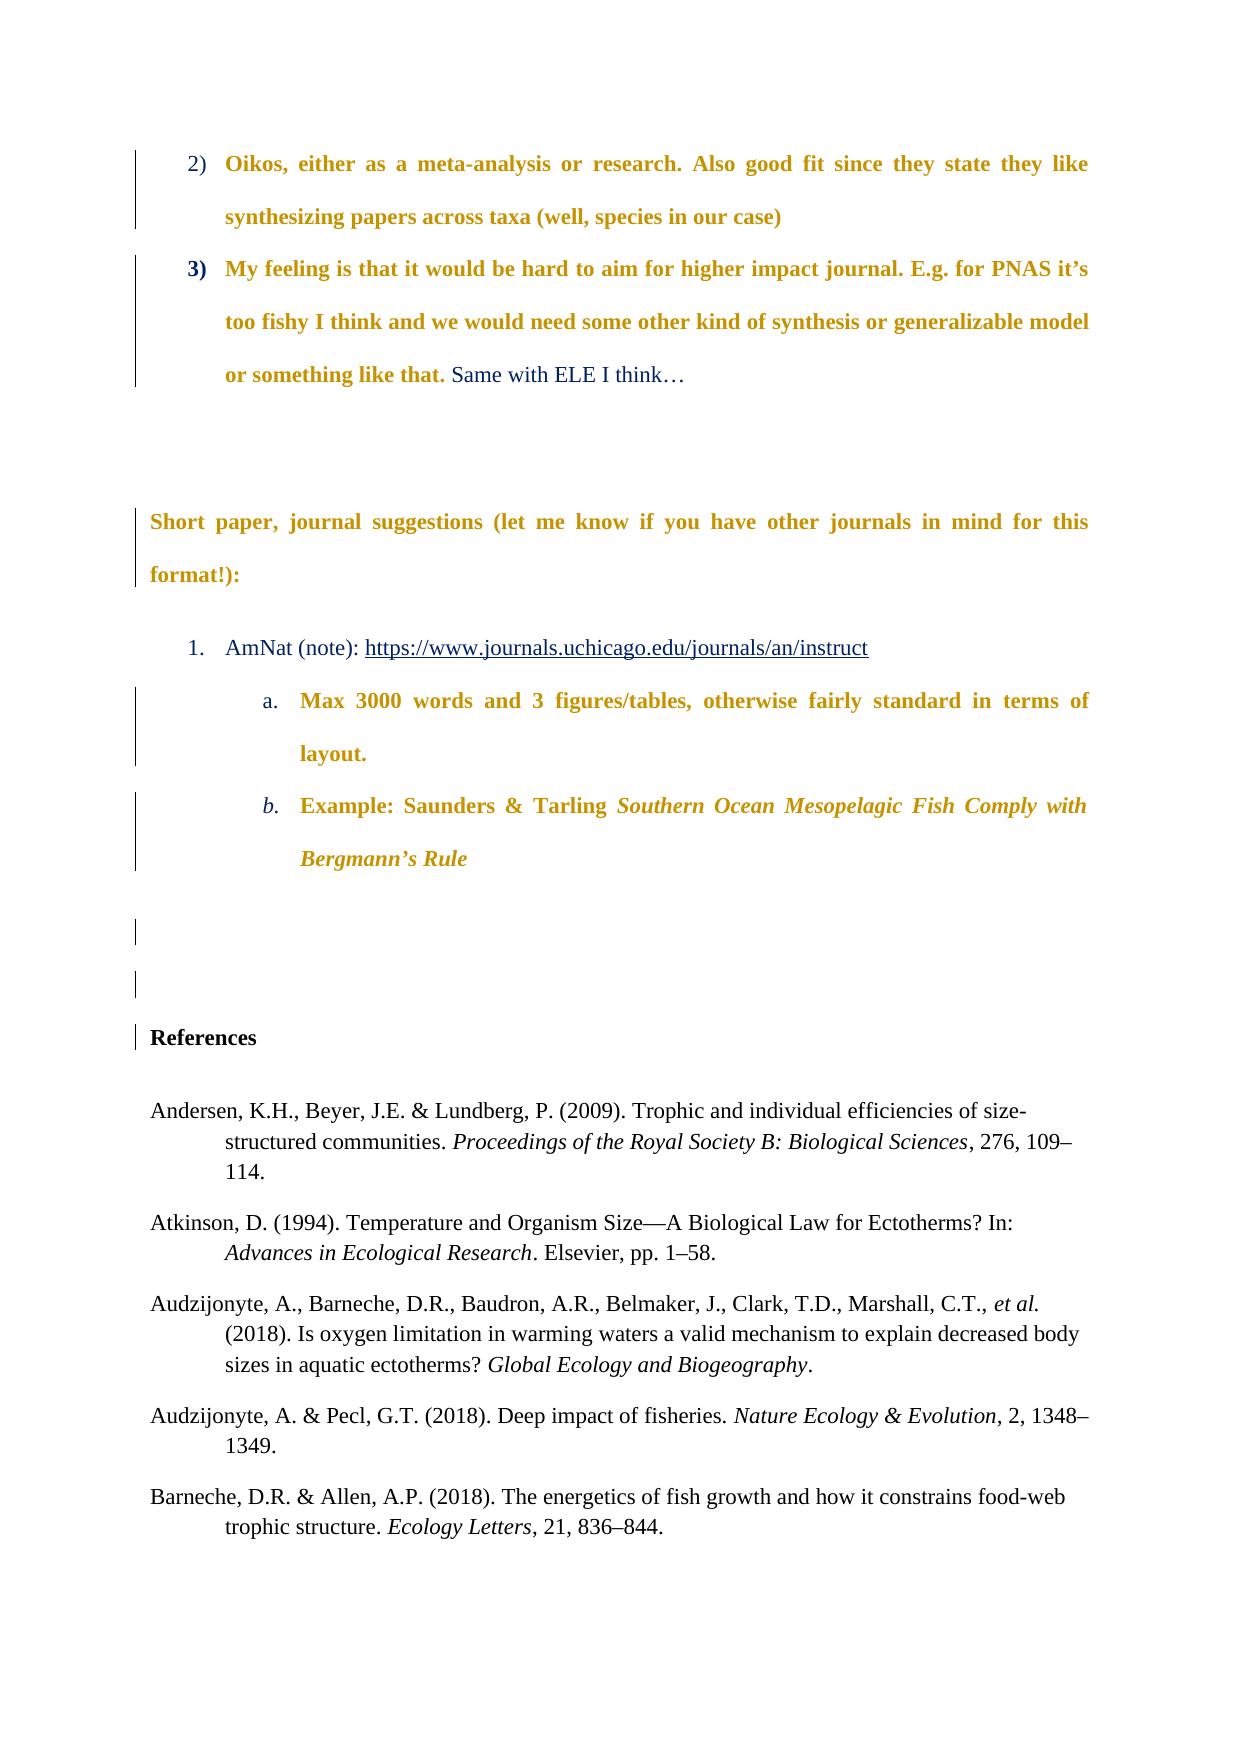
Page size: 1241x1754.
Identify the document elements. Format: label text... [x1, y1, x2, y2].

text Andersen, K.H., Beyer, J.E. & Lundberg, P. (2009). Trophic and individual efficiencies of size-structured communities. Proceedings of the Royal Society B: Biological Sciences, 276, 109–114. [150, 1097, 1090, 1184]
text Short paper, journal suggestions (let me know if you have other journals in mind for this format!): [150, 508, 1090, 587]
text Atkinson, D. (1994). Temperature and Organism Size—A Biological Law for Ectotherms? In: Advances in Ecological Research. Elsevier, pp. 1–58. [150, 1209, 1090, 1266]
text Barneche, D.R. & Allen, A.P. (2018). The energetics of fish growth and how it constrains food-web trophic structure. Ecology Letters, 21, 836–844. [150, 1483, 1090, 1539]
list Max 3000 words and 3 figures/tables, otherwise fairly standard in terms of layout. [262, 687, 1090, 766]
list AmNat (note): https://www.journals.uchicago.edu/journals/an/instruct [187, 634, 1090, 661]
list Oikos, either as a meta-analysis or research. Also good fit since they state they like synthesizing papers across taxa (well, species in our case) [187, 150, 1090, 229]
text Audzijonyte, A., Barneche, D.R., Baudron, A.R., Belmaker, J., Clark, T.D., Marshall, C.T., et al. (2018). Is oxygen limitation in warming waters a valid mechanism to explain decreased body sizes in aquatic ectotherms? Global Ecology and Biogeography. [150, 1290, 1090, 1377]
text References [150, 1024, 1090, 1050]
text Audzijonyte, A. & Pecl, G.T. (2018). Deep impact of fisheries. Nature Ecology & Evolution, 2, 1348–1349. [150, 1402, 1090, 1458]
list Example: Saunders & Tarling Southern Ocean Mesopelagic Fish Comply with Bergmann’s Rule [262, 792, 1090, 871]
list My feeling is that it would be hard to aim for higher impact journal. E.g. for PNAS it’s too fishy I think and we would need some other kind of synthesis or generalizable model or something like that. Same with ELE I think… [187, 255, 1090, 387]
